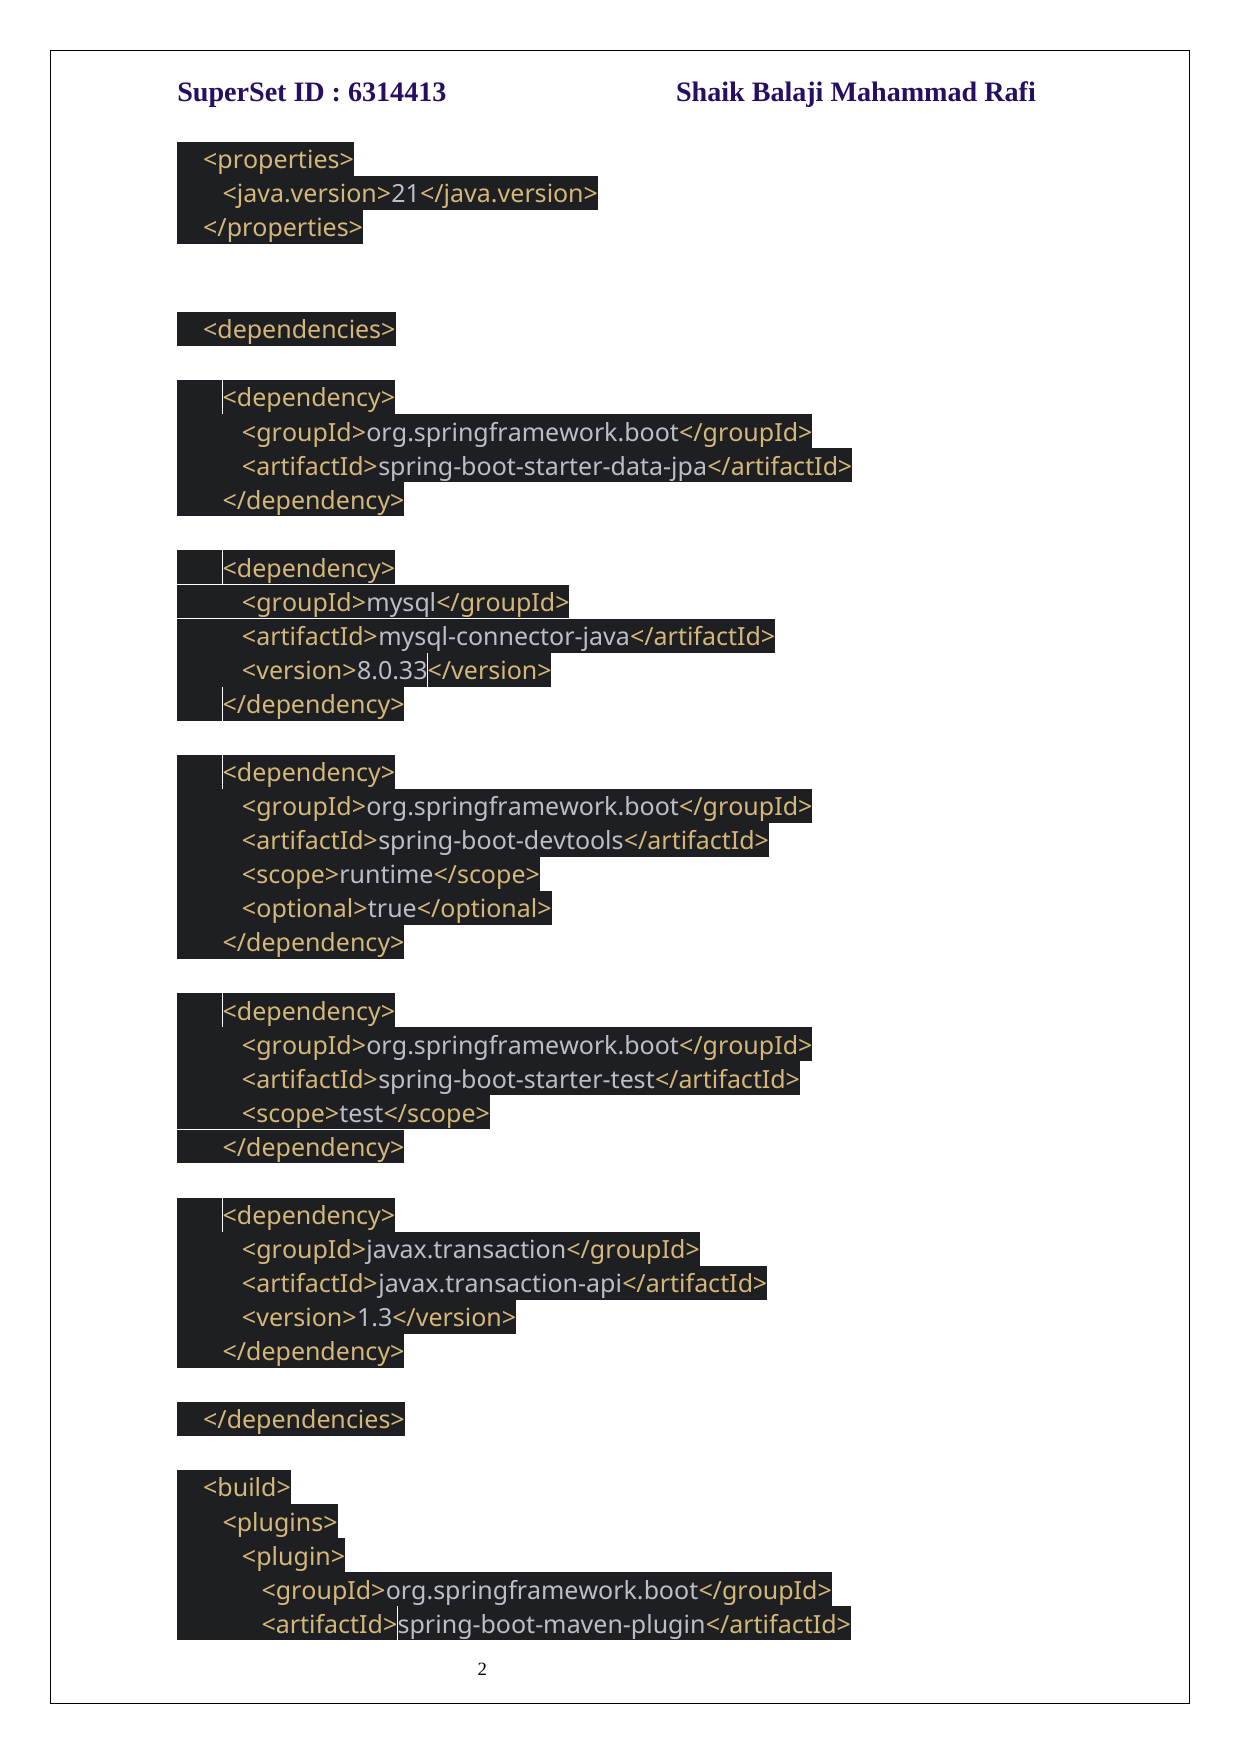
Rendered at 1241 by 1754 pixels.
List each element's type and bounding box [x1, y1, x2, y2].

text [177, 312, 1078, 1640]
text [177, 142, 1078, 312]
